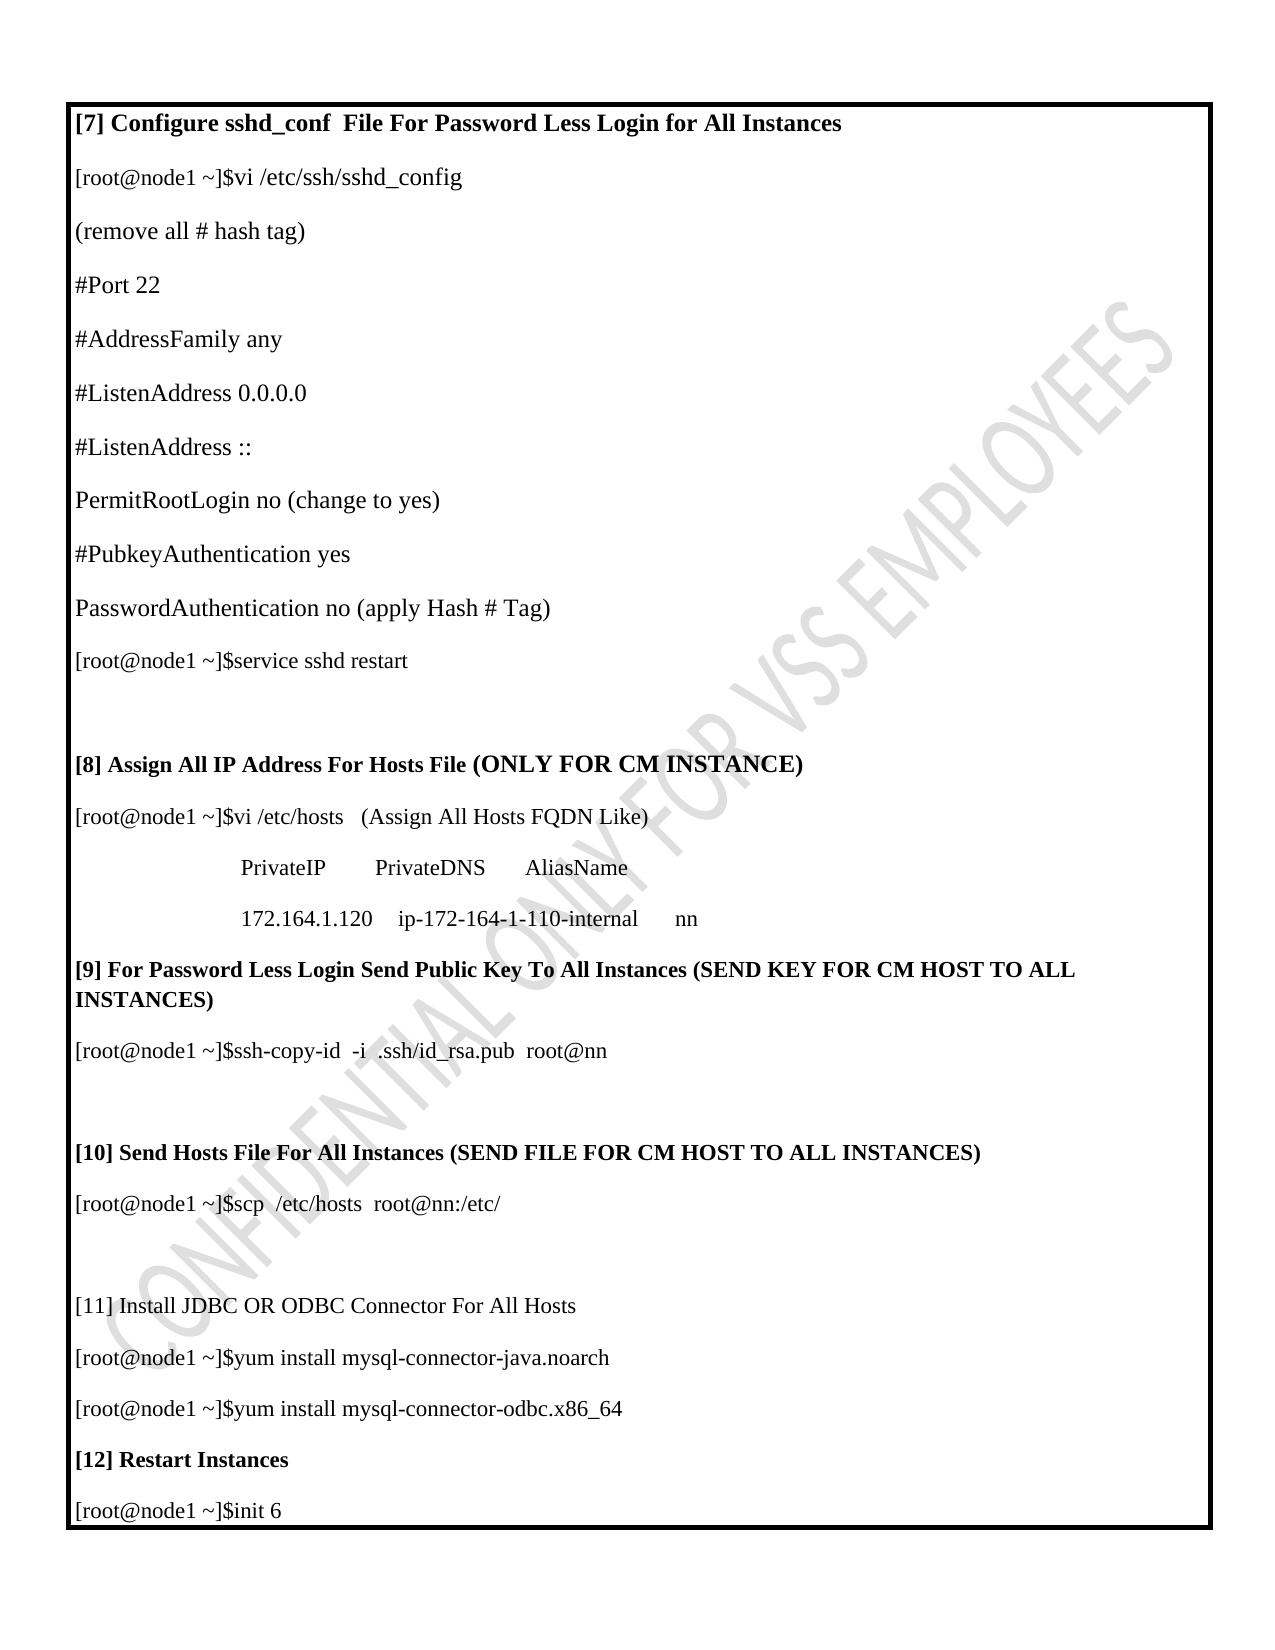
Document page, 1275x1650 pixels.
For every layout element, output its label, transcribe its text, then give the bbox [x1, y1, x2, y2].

text [root@node1 ~]$vi /etc/ssh/sshd_config [71, 156, 1208, 191]
text (remove all # hash tag) [71, 209, 1208, 245]
text [root@node1 ~]$ssh-copy-id -i .ssh/id_rsa.pub root@nn [71, 1031, 1208, 1064]
text [root@node1 ~]$vi /etc/hosts (Assign All Hosts FQDN Like) [71, 796, 1208, 829]
text [root@node1 ~]$yum install mysql-connector-odbc.x86_64 [71, 1388, 1208, 1421]
text [root@node1 ~]$service sshd restart [71, 640, 1208, 673]
text PermitRootLogin no (change to yes) [71, 479, 1208, 514]
text #ListenAddress 0.0.0.0 [71, 371, 1208, 407]
text PrivateIP PrivateDNS AliasName [71, 847, 1208, 880]
text [11] Install JDBC OR ODBC Connector For All Hosts [71, 1286, 1208, 1319]
text [12] Restart Instances [71, 1439, 1208, 1472]
text #AddressFamily any [71, 317, 1208, 353]
text [root@node1 ~]$init 6 [71, 1490, 1208, 1525]
text #ListenAddress :: [71, 425, 1208, 460]
text #PubkeyAuthentication yes [71, 533, 1208, 568]
text [root@node1 ~]$scp /etc/hosts root@nn:/etc/ [71, 1184, 1208, 1217]
text [root@node1 ~]$yum install mysql-connector-java.noarch [71, 1337, 1208, 1370]
text [8] Assign All IP Address For Hosts File (ONLY FOR CM INSTANCE) [71, 742, 1208, 778]
text 172.164.1.120 ip-172-164-1-110-internal nn [71, 898, 1208, 931]
text [10] Send Hosts File For All Instances (SEND FILE FOR CM HOST TO ALL INSTANCES) [71, 1133, 1208, 1166]
text #Port 22 [71, 263, 1208, 299]
text PasswordAuthentication no (apply Hash # Tag) [71, 586, 1208, 622]
text [7] Configure sshd_conf File For Password Less Login for All Instances [71, 107, 1208, 137]
text [9] For Password Less Login Send Public Key To All Instances (SEND KEY FOR CM HOST TO ALL INSTANCES) [71, 949, 1208, 1013]
